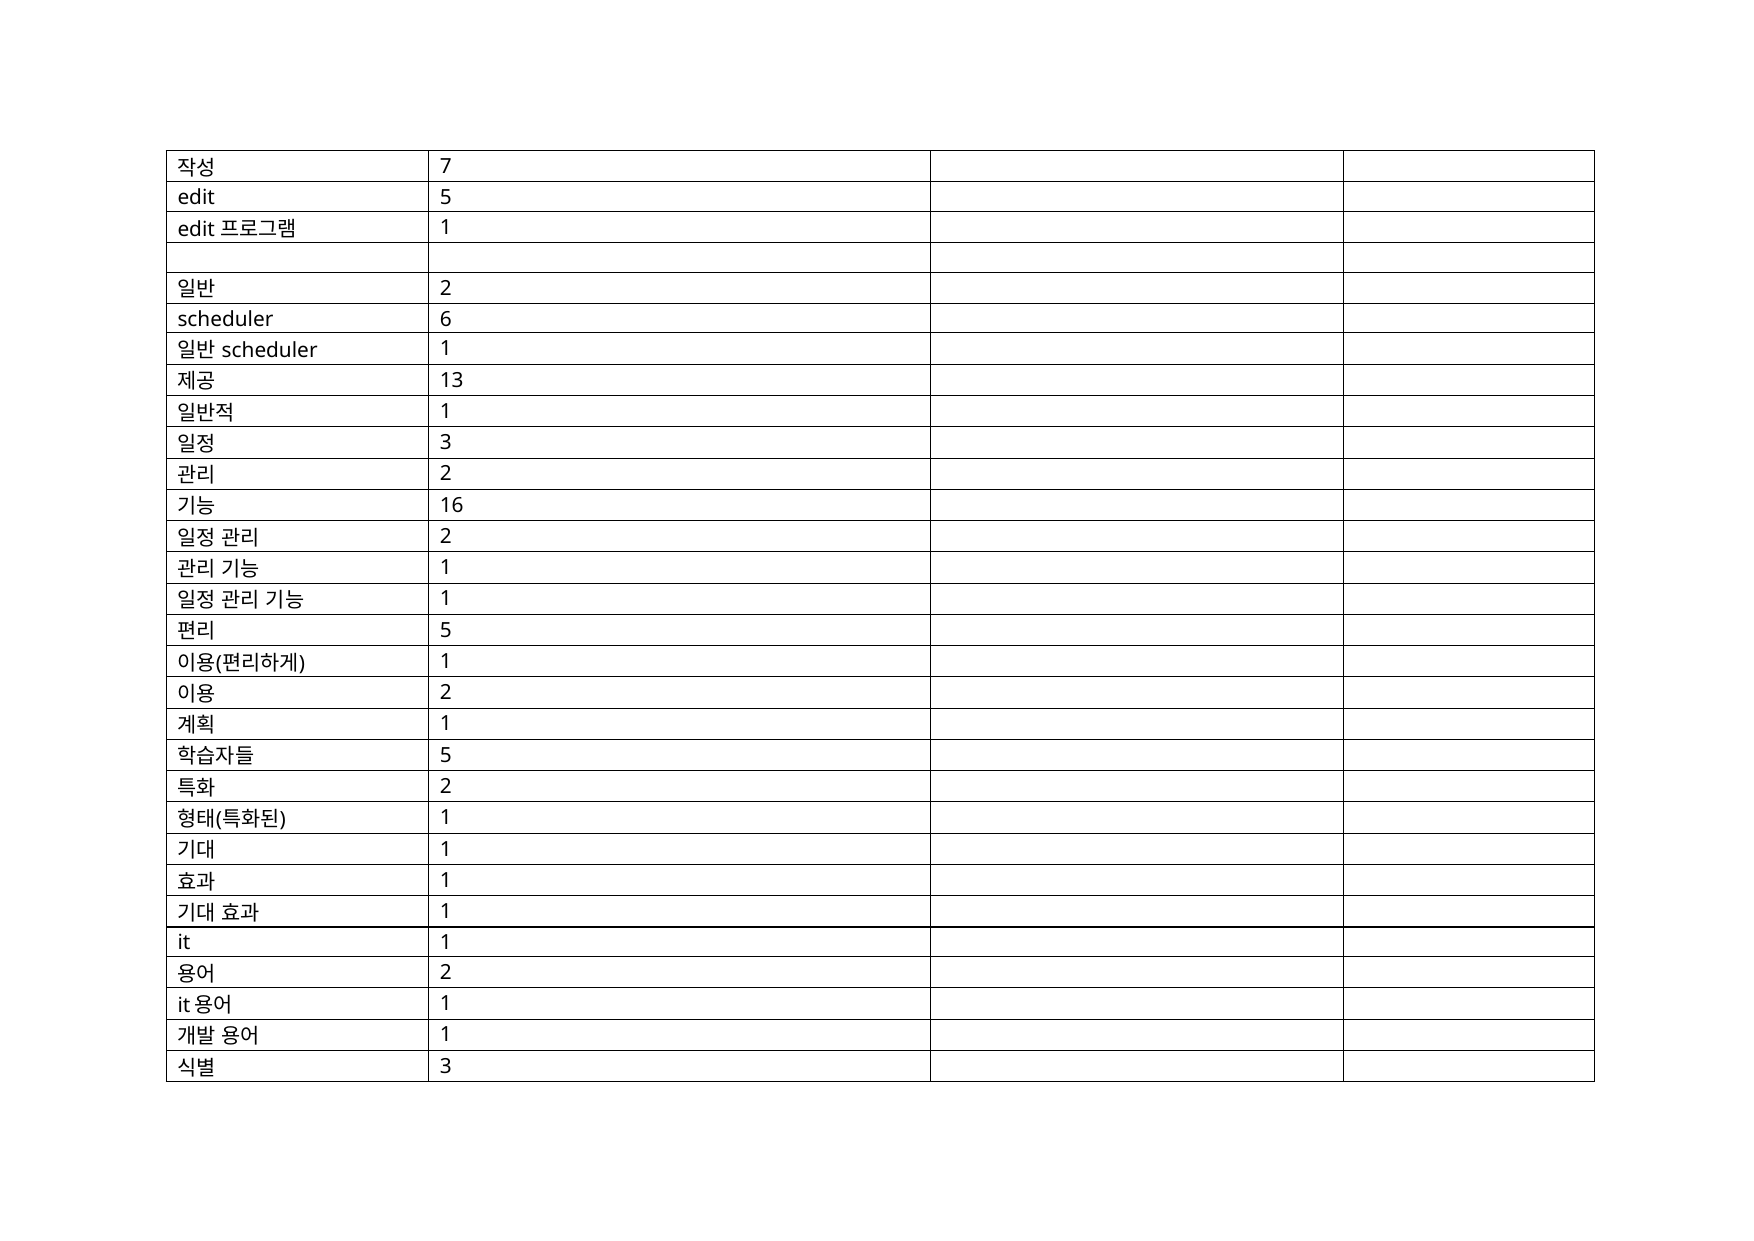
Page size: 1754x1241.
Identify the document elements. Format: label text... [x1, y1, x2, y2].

table_cell 기대 효과 [167, 896, 428, 926]
table_cell 편리 [167, 615, 428, 645]
table_cell [1344, 151, 1594, 181]
table_cell [1344, 771, 1594, 801]
table_cell [1344, 928, 1594, 956]
table_cell [931, 427, 1343, 457]
table_cell [931, 273, 1343, 303]
table_cell [931, 584, 1343, 614]
table_cell [931, 957, 1343, 987]
table_cell 관리 [167, 459, 428, 489]
table_cell [1344, 988, 1594, 1018]
table_cell [931, 834, 1343, 864]
table_cell [931, 552, 1343, 582]
table_cell [931, 709, 1343, 739]
table_cell [167, 243, 428, 272]
table_cell [931, 365, 1343, 395]
table_cell 기능 [167, 490, 428, 520]
table_cell 일정 관리 기능 [167, 584, 428, 614]
table_cell [931, 802, 1343, 833]
table_cell 1 [429, 865, 930, 895]
table_cell 식별 [167, 1051, 428, 1081]
table_cell [931, 396, 1343, 426]
table_cell 개발 용어 [167, 1020, 428, 1050]
table_cell 1 [429, 584, 930, 614]
table_cell [931, 988, 1343, 1018]
table_cell 3 [429, 1051, 930, 1081]
table_cell [1344, 802, 1594, 833]
table_cell 1 [429, 834, 930, 864]
table_cell 2 [429, 677, 930, 707]
table_cell 이용 [167, 677, 428, 707]
table_cell 2 [429, 459, 930, 489]
table_cell 1 [429, 709, 930, 739]
table_cell 1 [429, 988, 930, 1018]
table_cell 1 [429, 552, 930, 582]
table_cell 13 [429, 365, 930, 395]
table_cell edit 프로그램 [167, 212, 428, 242]
table_cell [931, 304, 1343, 332]
table_cell [931, 459, 1343, 489]
table_cell 1 [429, 896, 930, 926]
table_cell [1344, 490, 1594, 520]
table_cell 1 [429, 396, 930, 426]
table_cell 2 [429, 771, 930, 801]
table_cell it용어 [167, 988, 428, 1018]
table_cell 2 [429, 521, 930, 551]
table_cell 16 [429, 490, 930, 520]
table_cell 효과 [167, 865, 428, 895]
table_cell [1344, 304, 1594, 332]
table_cell 기대 [167, 834, 428, 864]
table_cell 일정 관리 [167, 521, 428, 551]
table_cell 일반적 [167, 396, 428, 426]
table_cell 1 [429, 1020, 930, 1050]
table_cell [931, 928, 1343, 956]
table_cell 작성 [167, 151, 428, 181]
table_cell [1344, 521, 1594, 551]
table_cell [1344, 646, 1594, 676]
table_cell [931, 333, 1343, 364]
table_cell [1344, 427, 1594, 457]
table_cell [1344, 740, 1594, 770]
table_cell 일반 scheduler [167, 333, 428, 364]
table_cell [1344, 1051, 1594, 1081]
table_cell [931, 151, 1343, 181]
table_cell [931, 646, 1343, 676]
table_cell [931, 521, 1343, 551]
table_cell 관리 기능 [167, 552, 428, 582]
table_cell [1344, 677, 1594, 707]
table_cell 1 [429, 928, 930, 956]
table_cell 형태(특화된) [167, 802, 428, 833]
table_cell 5 [429, 182, 930, 211]
table_cell 1 [429, 646, 930, 676]
table_cell [1344, 709, 1594, 739]
table_cell [1344, 865, 1594, 895]
table_cell 학습자들 [167, 740, 428, 770]
table_cell [931, 490, 1343, 520]
table_cell [1344, 896, 1594, 926]
table_cell [1344, 834, 1594, 864]
table_cell [1344, 396, 1594, 426]
table_cell [429, 243, 930, 272]
table_cell [931, 1051, 1343, 1081]
table_cell it [167, 928, 428, 956]
table_cell 1 [429, 333, 930, 364]
table_cell 1 [429, 802, 930, 833]
table_cell 제공 [167, 365, 428, 395]
table_cell 7 [429, 151, 930, 181]
table_cell [1344, 365, 1594, 395]
table_cell 1 [429, 212, 930, 242]
table_cell [931, 865, 1343, 895]
table_cell 일반 [167, 273, 428, 303]
table_cell [931, 615, 1343, 645]
table_cell scheduler [167, 304, 428, 332]
table_cell [1344, 584, 1594, 614]
table_cell [1344, 182, 1594, 211]
table_cell 일정 [167, 427, 428, 457]
table_cell [1344, 212, 1594, 242]
table_cell [1344, 333, 1594, 364]
table_cell [931, 182, 1343, 211]
table_cell [1344, 1020, 1594, 1050]
table_cell [931, 740, 1343, 770]
table_cell 2 [429, 273, 930, 303]
table_cell [931, 771, 1343, 801]
table_cell [931, 243, 1343, 272]
table_cell [1344, 615, 1594, 645]
table_cell [1344, 243, 1594, 272]
table_cell [1344, 273, 1594, 303]
table_cell [931, 1020, 1343, 1050]
table_cell [1344, 957, 1594, 987]
table_cell [931, 896, 1343, 926]
table_cell 용어 [167, 957, 428, 987]
table_cell 이용(편리하게) [167, 646, 428, 676]
table_cell 2 [429, 957, 930, 987]
table_cell [931, 212, 1343, 242]
table_cell 3 [429, 427, 930, 457]
table_cell [1344, 552, 1594, 582]
table_cell [1344, 459, 1594, 489]
table_cell 6 [429, 304, 930, 332]
table_cell 계획 [167, 709, 428, 739]
table_cell [931, 677, 1343, 707]
table_cell 특화 [167, 771, 428, 801]
table_cell 5 [429, 615, 930, 645]
table_cell edit [167, 182, 428, 211]
table_cell 5 [429, 740, 930, 770]
